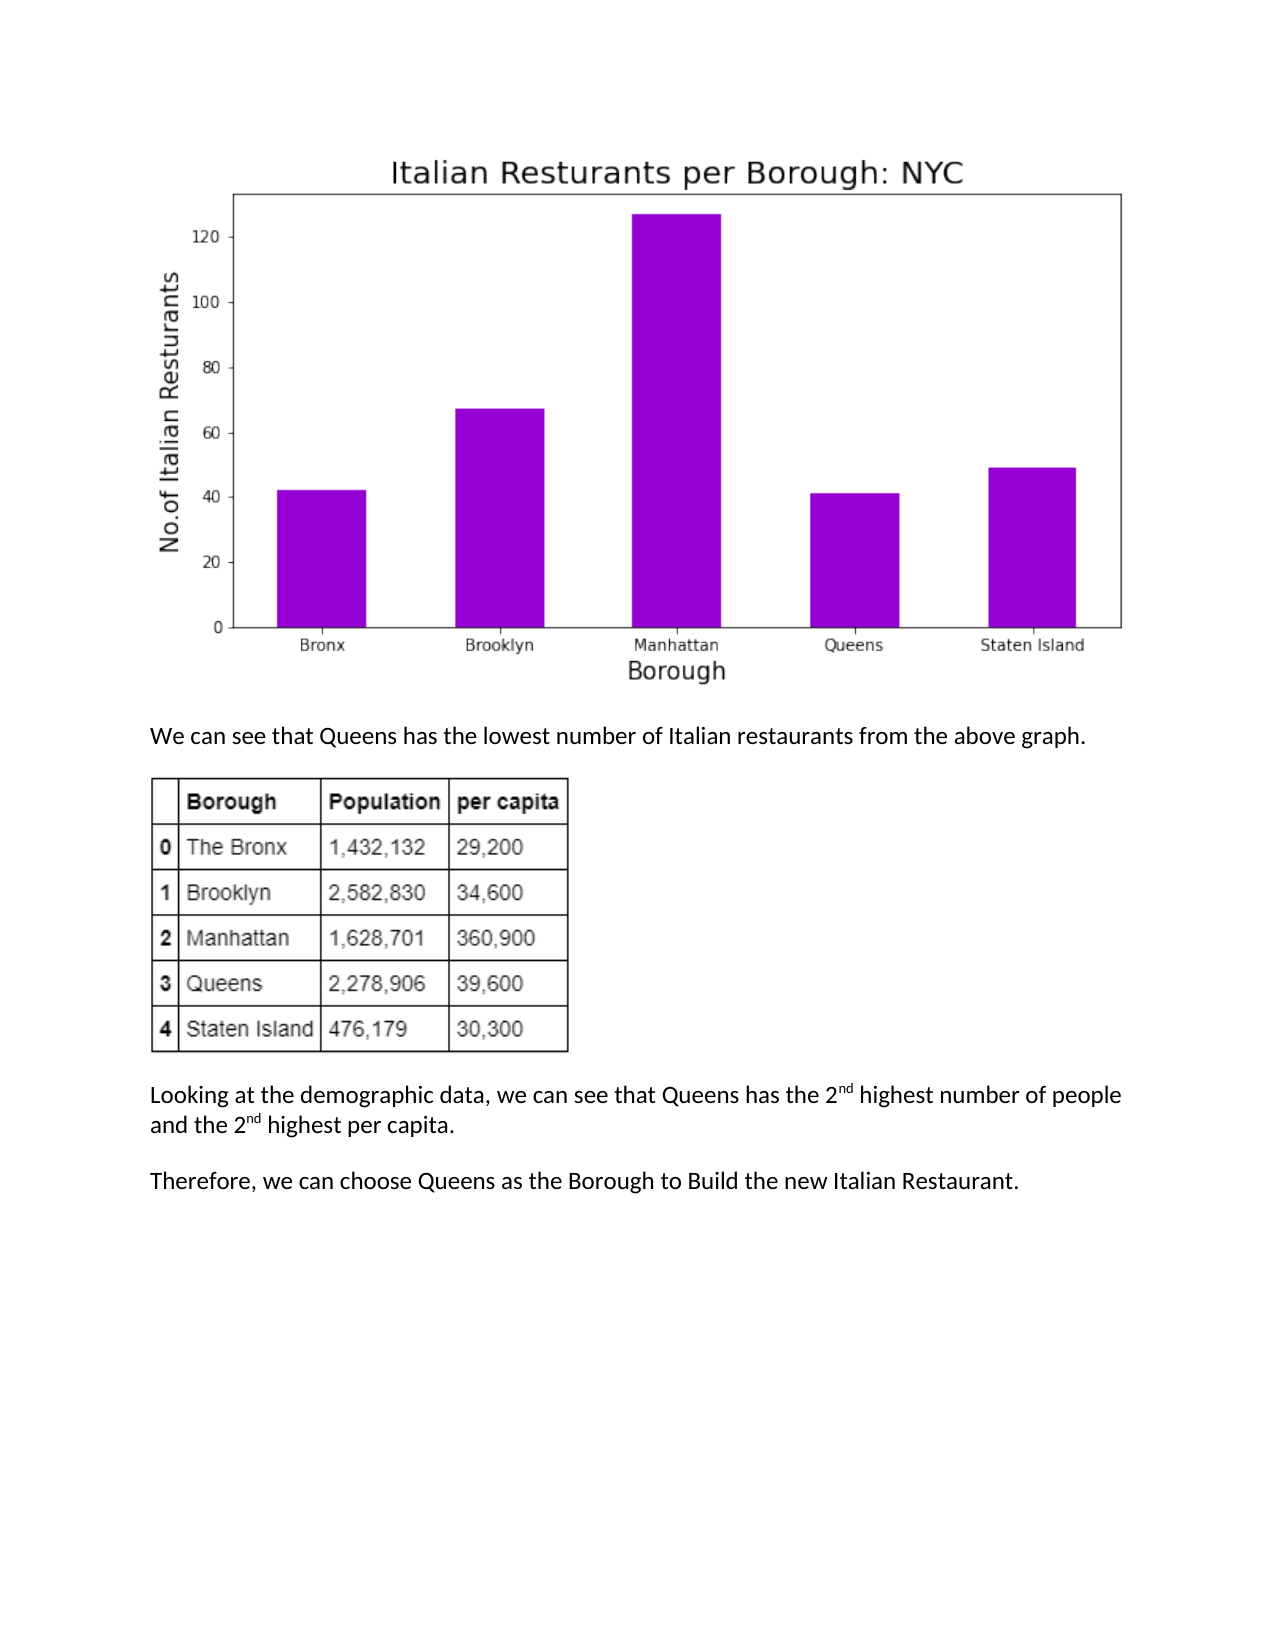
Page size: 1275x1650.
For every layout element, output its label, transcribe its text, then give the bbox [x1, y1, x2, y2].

text We can see that Queens has the lowest number of Italian restaurants from the above graph. [150, 720, 1125, 751]
text Therefore, we can choose Queens as the Borough to Build the new Italian Restaurant. [150, 1165, 1125, 1196]
picture [150, 776, 572, 1054]
picture [150, 150, 1132, 696]
text Looking at the demographic data, we can see that Queens has the 2nd highest number of people and the 2nd highest per capita. [150, 1079, 1125, 1140]
